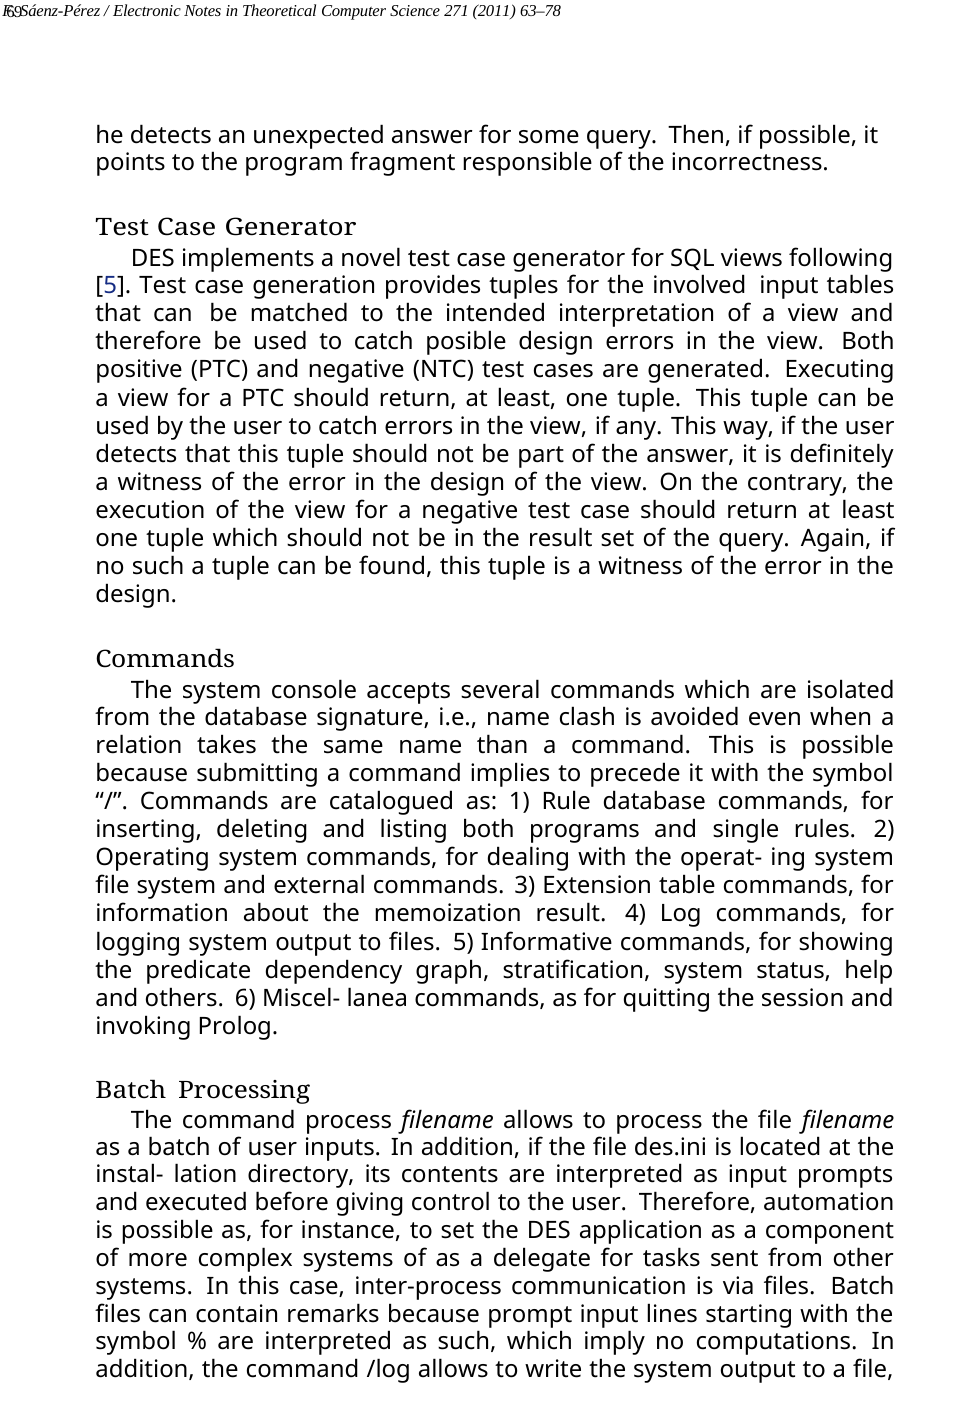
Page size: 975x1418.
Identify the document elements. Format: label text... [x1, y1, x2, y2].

text Batch Processing [95, 1077, 906, 1103]
text Test Case Generator [95, 214, 906, 241]
text Commands [95, 646, 906, 673]
text DES implements a novel test case generator for SQL views following [5]. Test case generation provides tuples for the involved input tables that can be matched to the intended interpretation of a view and therefore be used to catch posible design errors in the view. Both positive (PTC) and negative (NTC) test cases are generated. Executing a view for a PTC should return, at least, one tuple. This tuple can be used by the user to catch errors in the view, if any. This way, if the user detects that this tuple should not be part of the answer, it is definitely a witness of the error in the design of the view. On the contrary, the execution of the view for a negative test case should return at least one tuple which should not be in the result set of the query. Again, if no such a tuple can be found, this tuple is a witness of the error in the design. [95, 244, 894, 610]
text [95, 1107, 894, 1384]
text The system console accepts several commands which are isolated from the database signature, i.e., name clash is avoided even when a relation takes the same name than a command. This is possible because submitting a command implies to precede it with the symbol “/”. Commands are catalogued as: 1) Rule database commands, for inserting, deleting and listing both programs and single rules. 2) Operating system commands, for dealing with the operat- ing system file system and external commands. 3) Extension table commands, for information about the memoization result. 4) Log commands, for logging system output to files. 5) Informative commands, for showing the predicate dependency graph, stratification, system status, help and others. 6) Miscel- lanea commands, as for quitting the session and invoking Prolog. [95, 676, 894, 1041]
text he detects an unexpected answer for some query. Then, if possible, it points to the program fragment responsible of the incorrectness. [95, 121, 899, 177]
